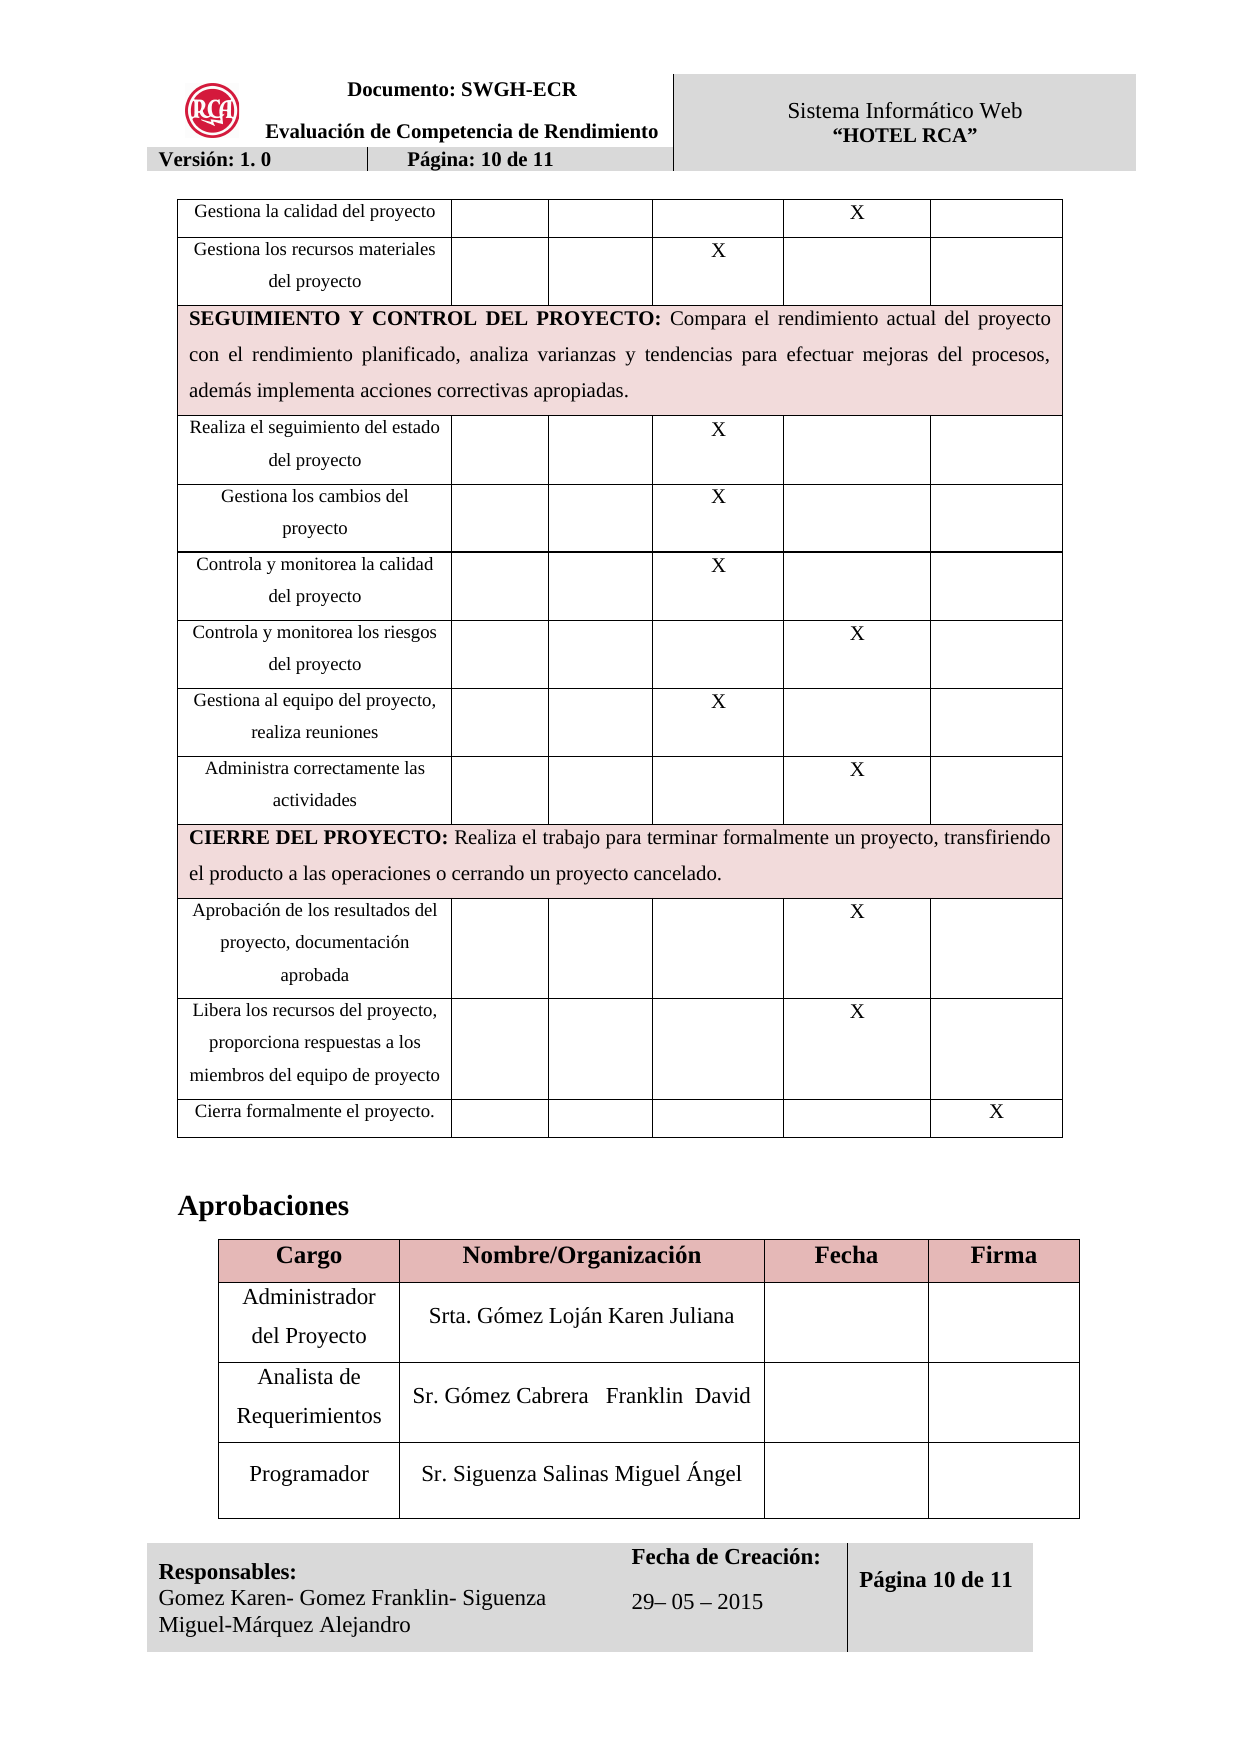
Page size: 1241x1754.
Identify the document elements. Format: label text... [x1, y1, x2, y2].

table_cell [929, 1363, 1079, 1442]
table_cell [653, 757, 783, 823]
picture [185, 83, 240, 138]
table_cell [549, 621, 652, 687]
table_cell X [784, 757, 930, 823]
table_cell [931, 238, 1062, 305]
table_cell [549, 899, 652, 998]
table_cell [452, 416, 548, 483]
table_cell [653, 621, 783, 687]
table_header Cargo [219, 1240, 399, 1282]
table_cell Gestiona la calidad del proyecto [178, 200, 451, 237]
table_cell Administra correctamente las actividades [178, 757, 451, 823]
table_cell [931, 200, 1062, 237]
table_cell [452, 1100, 548, 1137]
table_cell [549, 416, 652, 483]
table_cell Controla y monitorea la calidad del proyecto [178, 553, 451, 619]
table_cell [549, 485, 652, 551]
table_cell [765, 1363, 928, 1442]
table_cell [549, 238, 652, 305]
table_cell CIERRE DEL PROYECTO: Realiza el trabajo para terminar formalmente un proyecto, transfiriendo el producto a las operaciones o cerrando un proyecto cancelado. [178, 825, 1062, 898]
table_cell SEGUIMIENTO Y CONTROL DEL PROYECTO: Compara el rendimiento actual del proyecto con el rendimiento planificado, analiza varianzas y tendencias para efectuar mejoras del procesos, además implementa acciones correctivas apropiadas. [178, 306, 1062, 415]
table_cell [931, 485, 1062, 551]
table_cell X [653, 416, 783, 483]
table_cell [784, 1100, 930, 1137]
table_cell Administrador del Proyecto [219, 1283, 399, 1362]
table_cell [452, 238, 548, 305]
table_cell [784, 416, 930, 483]
table_cell [452, 485, 548, 551]
table_cell X [931, 1100, 1062, 1137]
table_cell Sr. Gómez Cabrera Franklin David [400, 1363, 764, 1442]
table_cell Gestiona al equipo del proyecto, realiza reuniones [178, 689, 451, 756]
table_header Nombre/Organización [400, 1240, 764, 1282]
table_cell [549, 1100, 652, 1137]
table_cell [931, 689, 1062, 756]
table_cell [931, 416, 1062, 483]
table_cell X [784, 621, 930, 687]
table_cell [452, 999, 548, 1098]
table_cell Gestiona los cambios del proyecto [178, 485, 451, 551]
table_cell [929, 1443, 1079, 1517]
table_cell [452, 200, 548, 237]
table_cell [549, 200, 652, 237]
table_cell [931, 553, 1062, 619]
table_cell [549, 999, 652, 1098]
table_cell [452, 689, 548, 756]
table_cell [452, 899, 548, 998]
table_cell X [784, 999, 930, 1098]
table_cell Sr. Siguenza Salinas Miguel Ángel [400, 1443, 764, 1517]
table_cell [549, 689, 652, 756]
subtitle Aprobaciones [177, 1188, 1063, 1221]
table_cell X [784, 899, 930, 998]
table_cell [931, 999, 1062, 1098]
table_cell [784, 485, 930, 551]
table_cell Controla y monitorea los riesgos del proyecto [178, 621, 451, 687]
table_cell [653, 1100, 783, 1137]
table_cell Realiza el seguimiento del estado del proyecto [178, 416, 451, 483]
table_cell [653, 899, 783, 998]
table_header Firma [929, 1240, 1079, 1282]
table_cell [765, 1443, 928, 1517]
table_cell [931, 621, 1062, 687]
table_cell [452, 553, 548, 619]
table_cell X [653, 553, 783, 619]
table_cell Cierra formalmente el proyecto. [178, 1100, 451, 1137]
table_cell Libera los recursos del proyecto, proporciona respuestas a los miembros del equipo de proyecto [178, 999, 451, 1098]
table_cell Srta. Gómez Loján Karen Juliana [400, 1283, 764, 1362]
table_cell Aprobación de los resultados del proyecto, documentación aprobada [178, 899, 451, 998]
table_cell [931, 757, 1062, 823]
table_cell [784, 689, 930, 756]
table_cell X [653, 689, 783, 756]
table_cell [653, 999, 783, 1098]
table_cell [549, 553, 652, 619]
table_cell X [653, 485, 783, 551]
table_cell X [784, 200, 930, 237]
table_cell [929, 1283, 1079, 1362]
table_cell [931, 899, 1062, 998]
table_cell [784, 553, 930, 619]
table_cell Analista de Requerimientos [219, 1363, 399, 1442]
table_cell [452, 757, 548, 823]
table_cell Gestiona los recursos materiales del proyecto [178, 238, 451, 305]
table_cell X [653, 238, 783, 305]
table_cell [549, 757, 652, 823]
table_cell [784, 238, 930, 305]
table_cell [765, 1283, 928, 1362]
table_cell [452, 621, 548, 687]
table_header Fecha [765, 1240, 928, 1282]
table_cell Programador [219, 1443, 399, 1517]
table_cell [653, 200, 783, 237]
